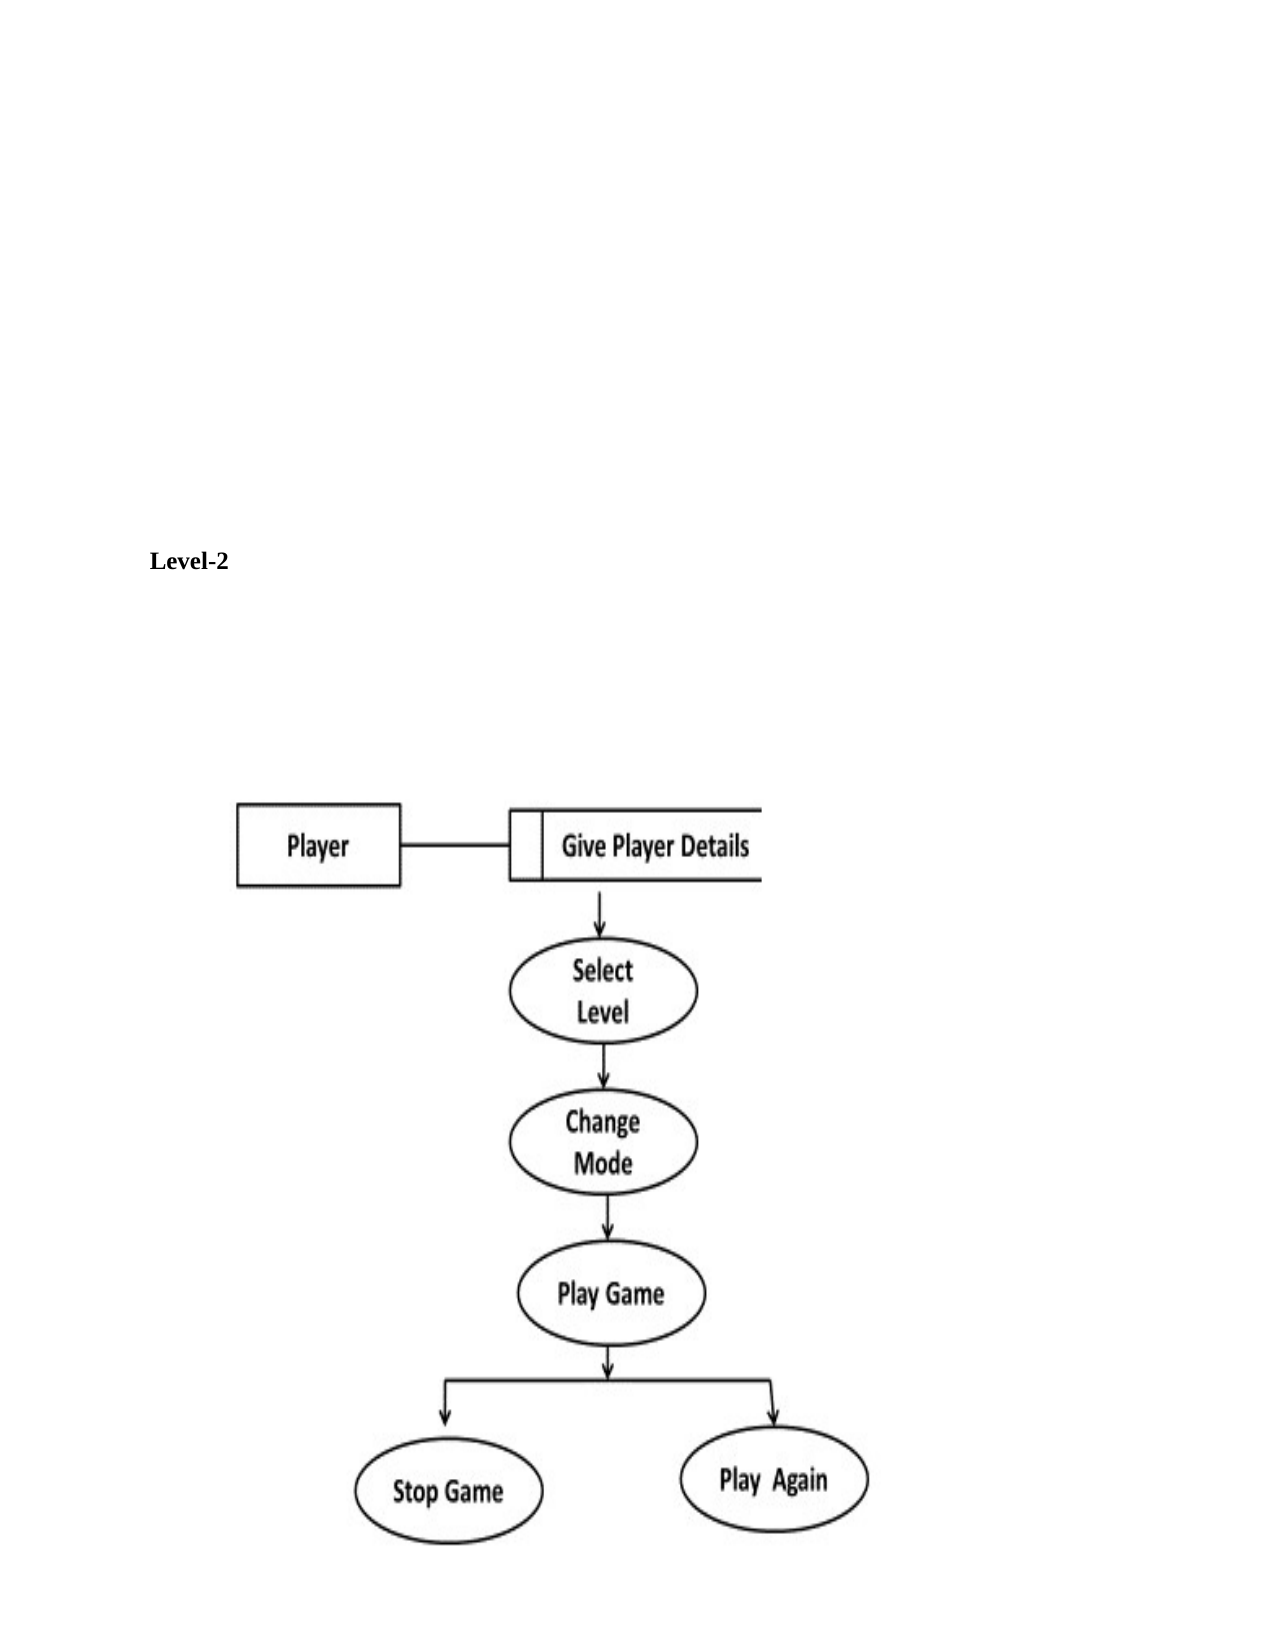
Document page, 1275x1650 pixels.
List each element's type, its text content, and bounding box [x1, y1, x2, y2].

subtitle Level-2 [149, 546, 1115, 575]
picture [152, 764, 1128, 1578]
